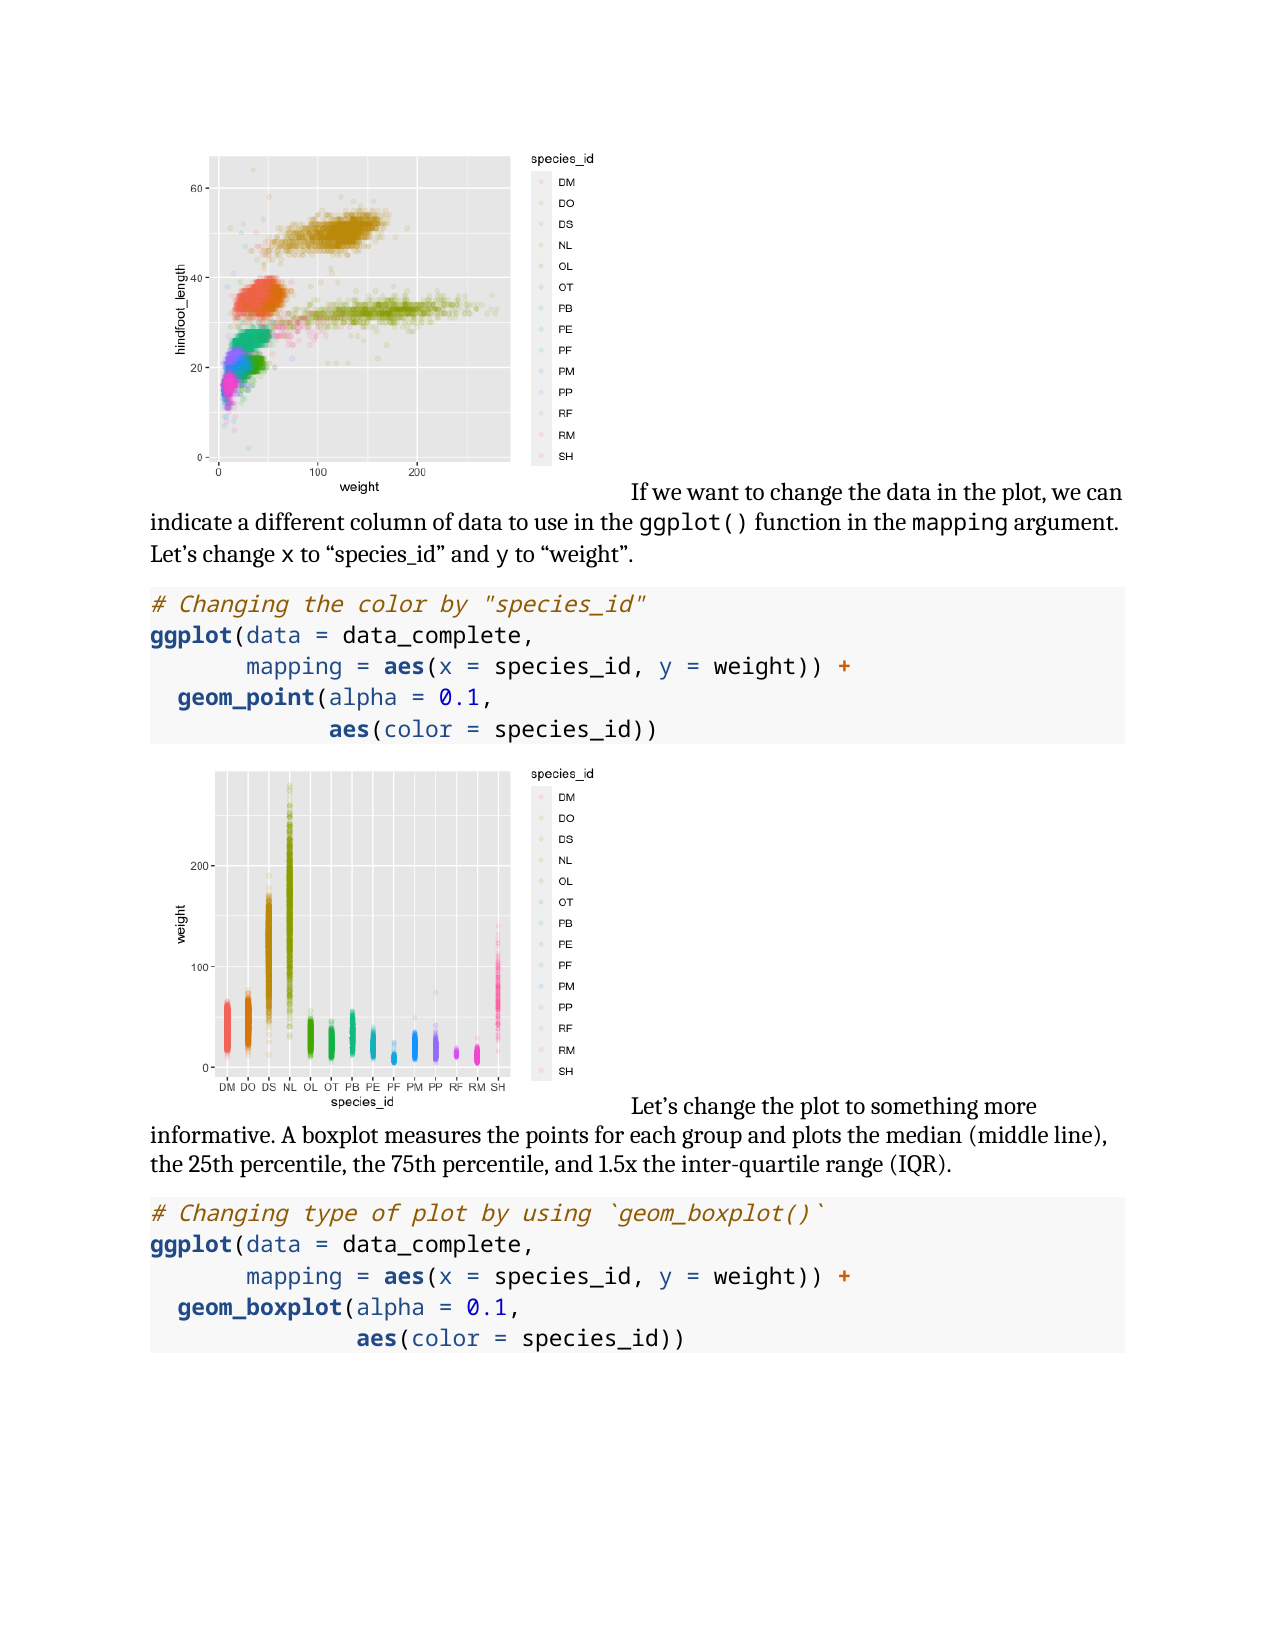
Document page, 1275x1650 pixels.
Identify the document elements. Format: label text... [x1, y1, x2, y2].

text # Changing type of plot by using `geom_boxplot()` ggplot(data = data_complete, mapping = aes(x = species_id, y = weight)) + geom_boxplot(alpha = 0.1, aes(color = species_id)) [150, 1197, 1125, 1353]
picture [168, 764, 607, 1115]
text # Changing the color by "species_id" ggplot(data = data_complete, mapping = aes(x = species_id, y = weight)) + geom_point(alpha = 0.1, aes(color = species_id)) [150, 587, 1125, 744]
picture [168, 150, 607, 500]
